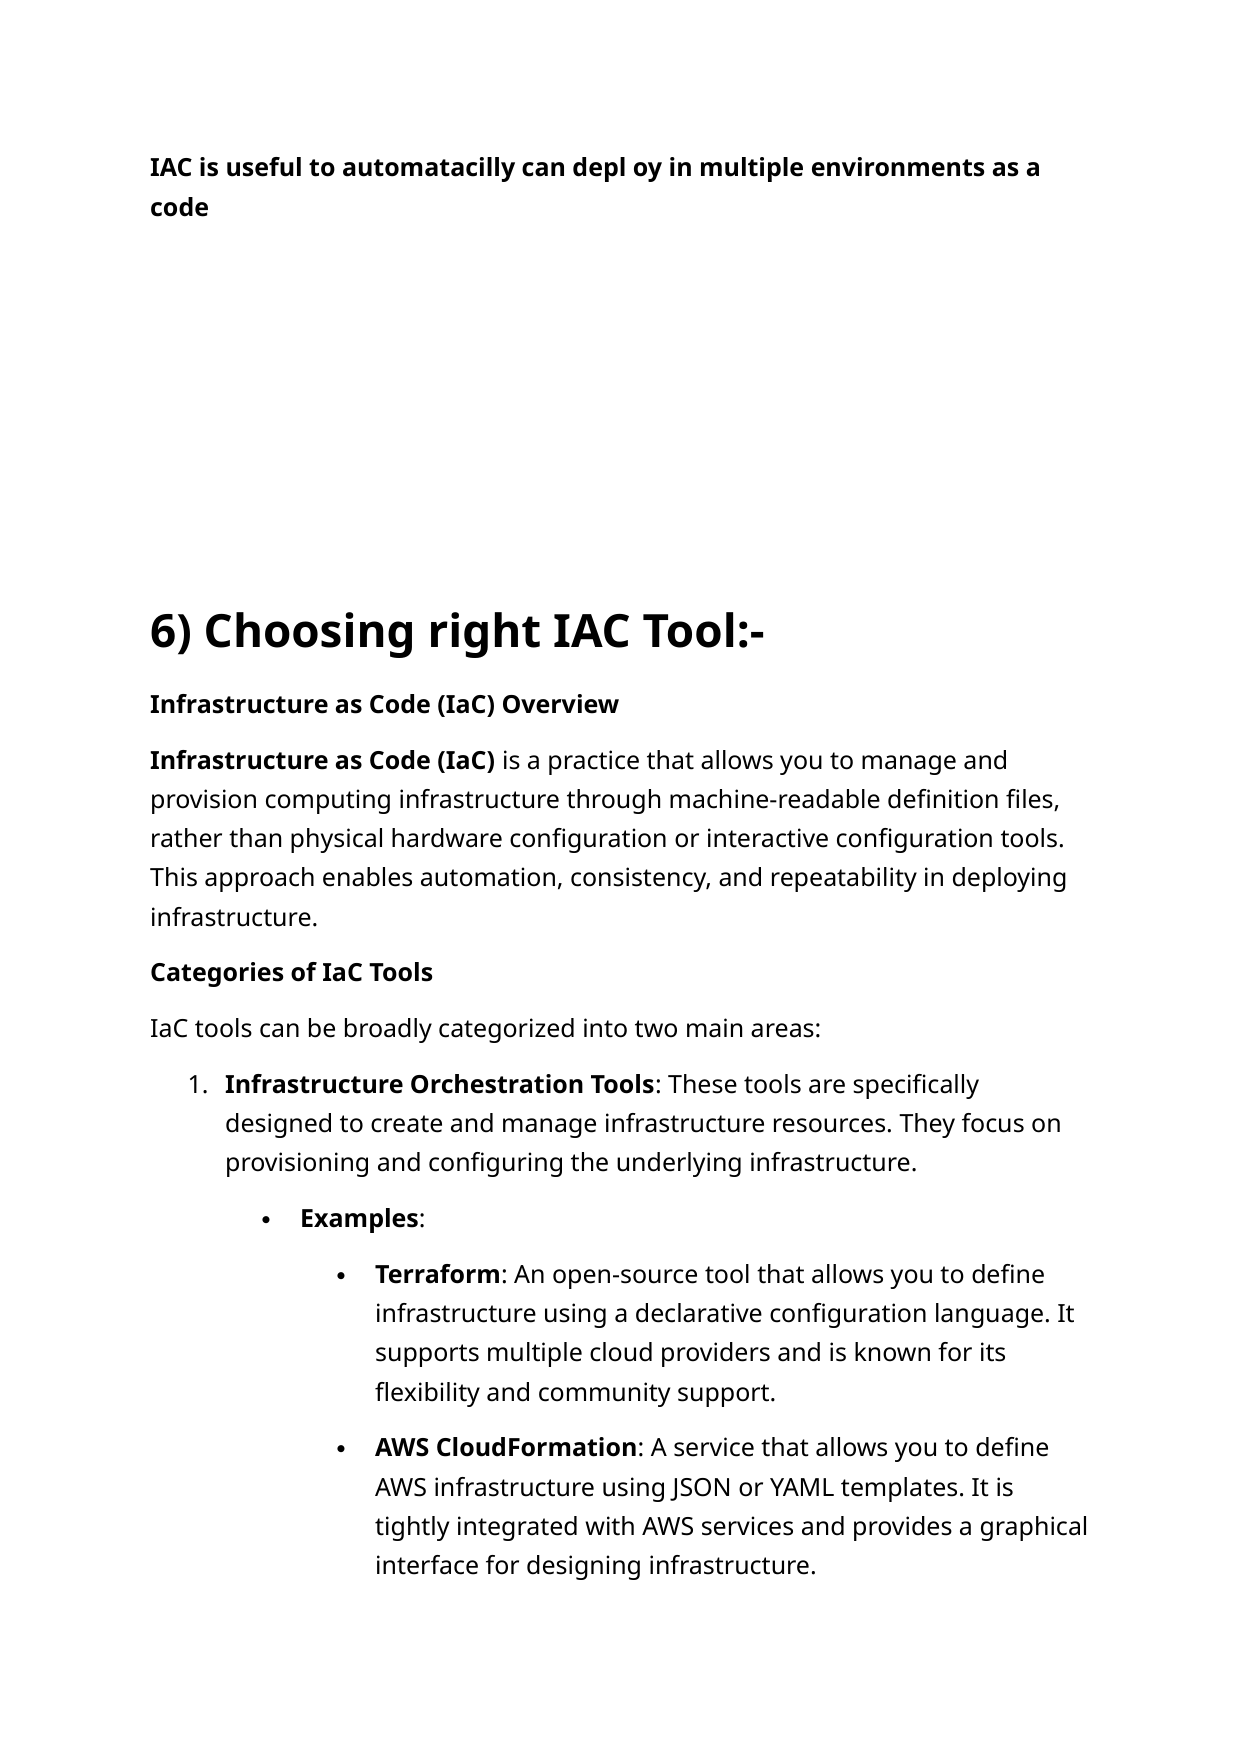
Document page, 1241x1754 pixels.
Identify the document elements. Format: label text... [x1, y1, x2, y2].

list AWS CloudFormation: A service that allows you to define AWS infrastructure using JSON or YAML templates. It is tightly integrated with AWS services and provides a graphical interface for designing infrastructure. [337, 1430, 1090, 1582]
list Examples: [262, 1201, 1090, 1235]
text IaC tools can be broadly categorized into two main areas: [150, 1011, 1090, 1045]
text 6) Choosing right IAC Tool:- [150, 598, 1090, 661]
text IAC is useful to automatacilly can depl oy in multiple environments as a code [150, 150, 1090, 223]
text Categories of IaC Tools [150, 955, 1090, 989]
list Terraform: An open-source tool that allows you to define infrastructure using a declarative configuration language. It supports multiple cloud providers and is known for its flexibility and community support. [337, 1257, 1090, 1408]
text Infrastructure as Code (IaC) Overview [150, 687, 1090, 721]
list Infrastructure Orchestration Tools: These tools are specifically designed to create and manage infrastructure resources. They focus on provisioning and configuring the underlying infrastructure. [187, 1067, 1090, 1179]
text Infrastructure as Code (IaC) is a practice that allows you to manage and provision computing infrastructure through machine-readable definition files, rather than physical hardware configuration or interactive configuration tools. This approach enables automation, consistency, and repeatability in deploying infrastructure. [150, 742, 1090, 933]
